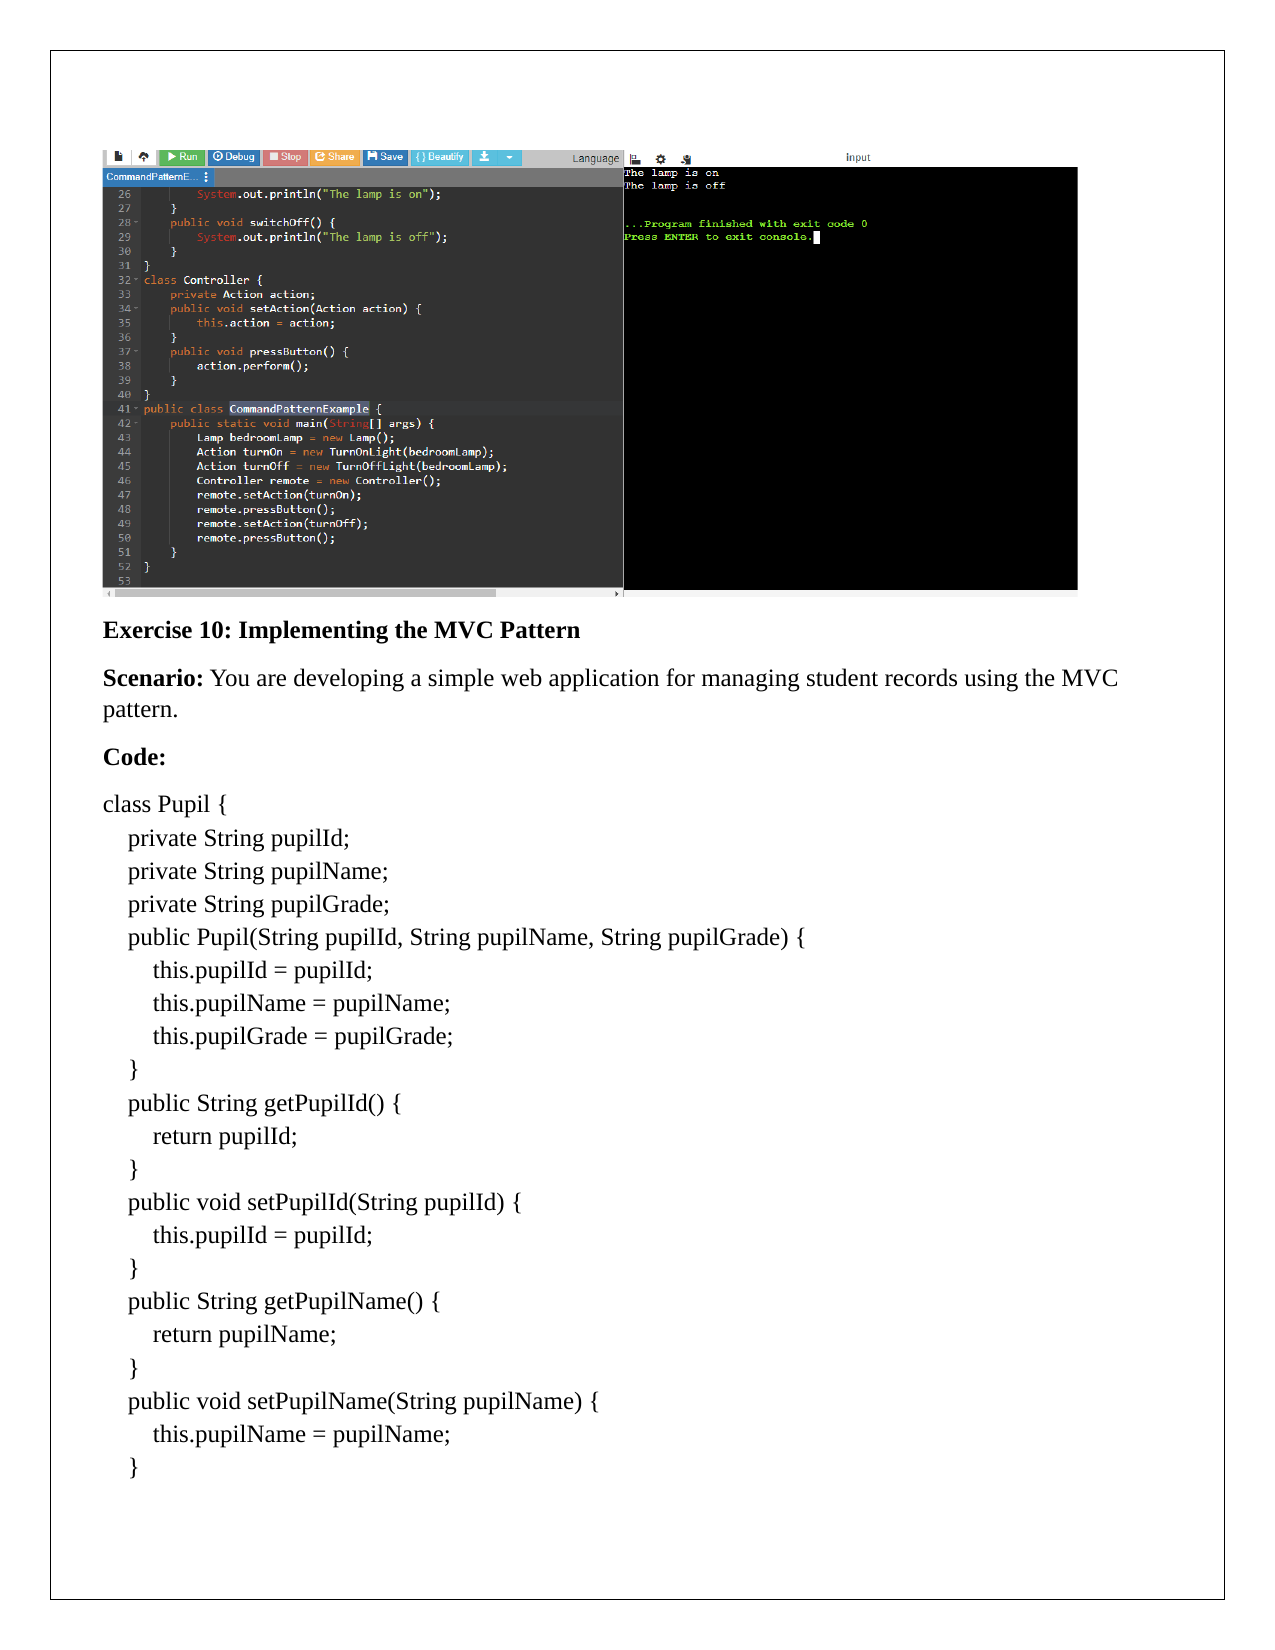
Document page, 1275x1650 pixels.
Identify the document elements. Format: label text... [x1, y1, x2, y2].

text private String pupilName; [103, 856, 1125, 884]
text Exercise 10: Implementing the MVC Pattern [103, 615, 1125, 644]
text } [103, 1253, 1125, 1282]
text return pupilId; [103, 1121, 1125, 1149]
text private String pupilId; [103, 823, 1125, 851]
text public String getPupilName() { [103, 1286, 1125, 1315]
text } [103, 1452, 1125, 1481]
text this.pupilId = pupilId; [103, 1220, 1125, 1249]
text this.pupilName = pupilName; [103, 988, 1125, 1017]
text class Pupil { [103, 789, 1125, 818]
text } [103, 1353, 1125, 1381]
text } [103, 1154, 1125, 1183]
text this.pupilGrade = pupilGrade; [103, 1021, 1125, 1050]
text this.pupilName = pupilName; [103, 1419, 1125, 1448]
text this.pupilId = pupilId; [103, 955, 1125, 984]
text return pupilName; [103, 1319, 1125, 1348]
text } [103, 1054, 1125, 1083]
text Code: [103, 742, 1125, 771]
text public void setPupilId(String pupilId) { [103, 1187, 1125, 1216]
text public Pupil(String pupilId, String pupilName, String pupilGrade) { [103, 922, 1125, 951]
text Scenario: You are developing a simple web application for managing student records using the MVC pattern. [103, 663, 1125, 723]
text private String pupilGrade; [103, 889, 1125, 918]
text public void setPupilName(String pupilName) { [103, 1386, 1125, 1414]
text public String getPupilId() { [103, 1088, 1125, 1116]
picture [102, 150, 1078, 597]
